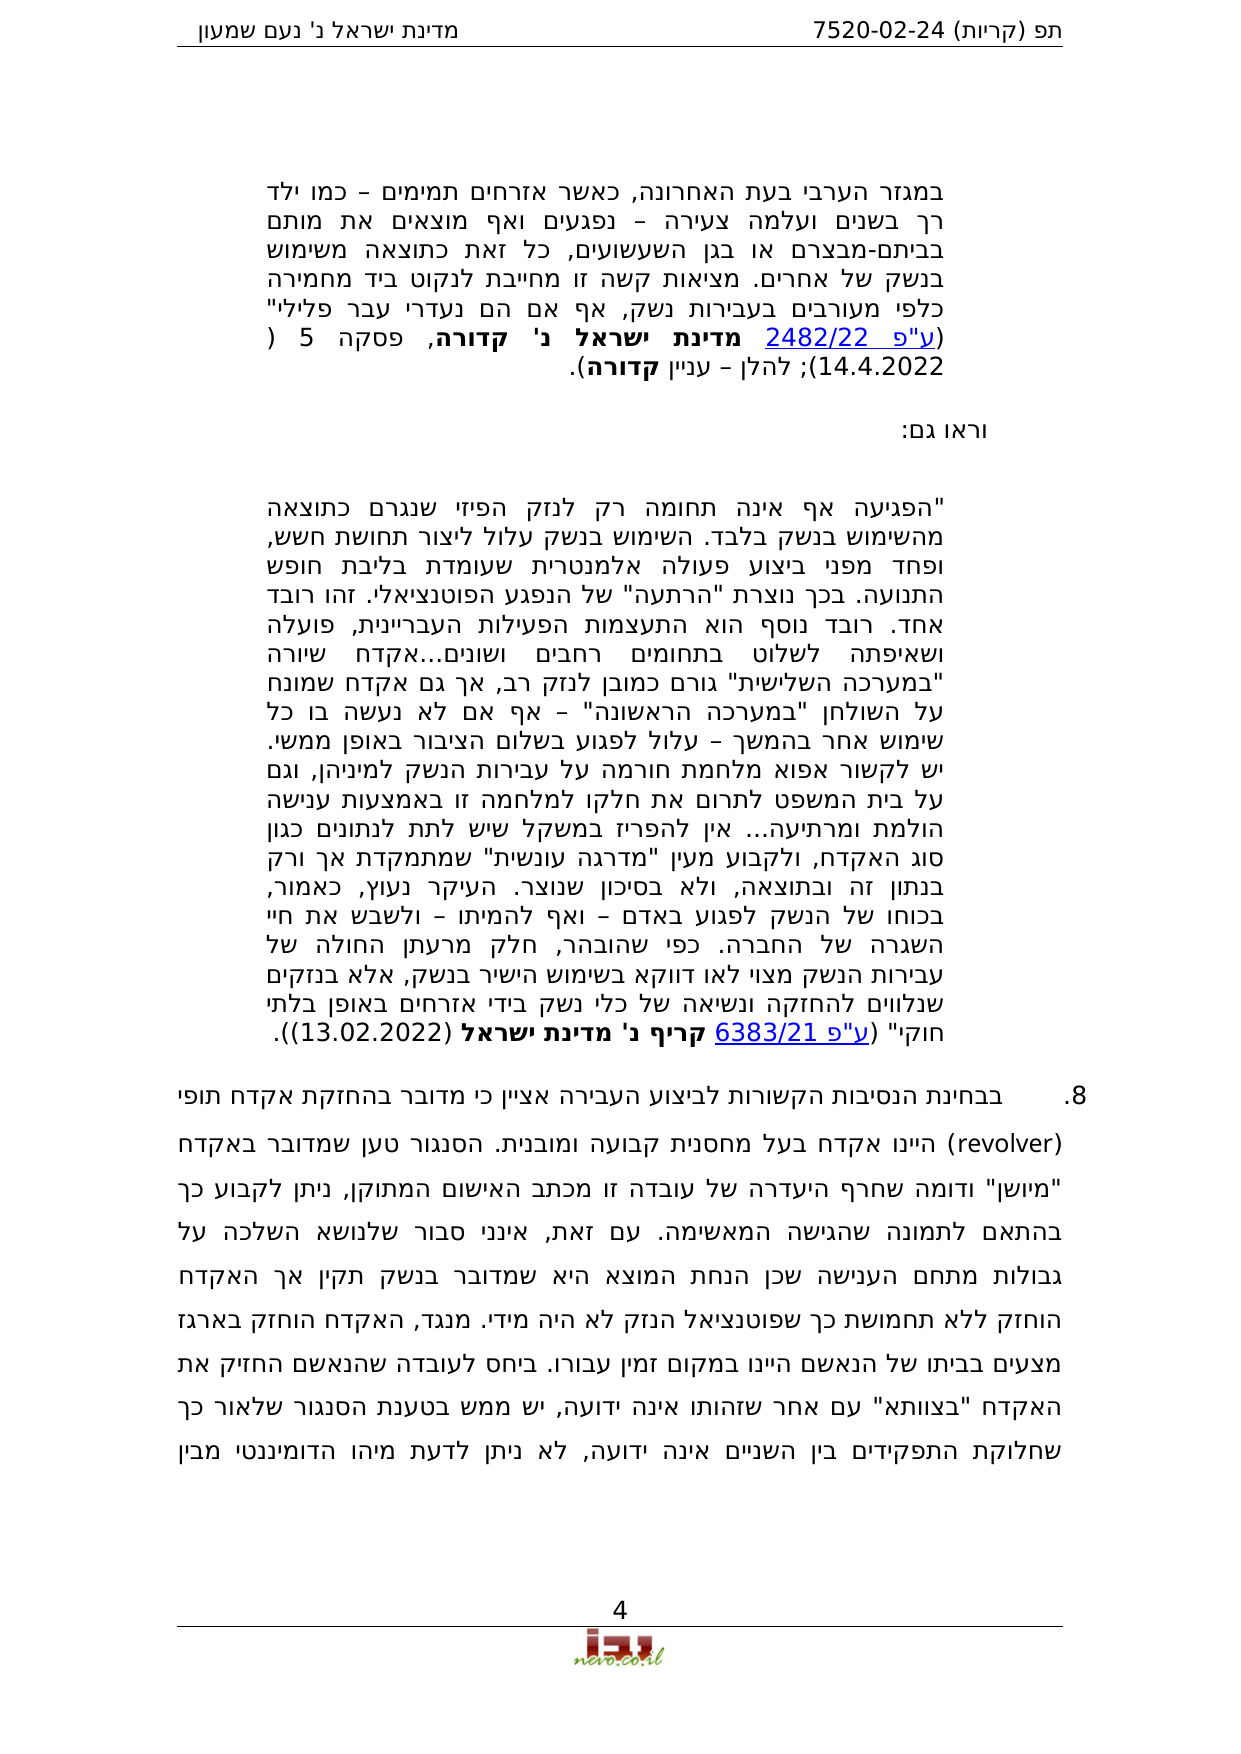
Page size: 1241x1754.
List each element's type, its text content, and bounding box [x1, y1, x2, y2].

text וראו גם: [266, 415, 1063, 444]
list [177, 1081, 1063, 1466]
text "הפגיעה אף אינה תחומה רק לנזק הפיזי שנגרם כתוצאה מהשימוש בנשק בלבד. השימוש בנשק עלול ליצור תחושת חשש, ופחד מפני ביצוע פעולה אלמנטרית שעומדת בליבת חופש התנועה. בכך נוצרת "הרתעה" של הנפגע הפוטנציאלי. זהו רובד אחד. רובד נוסף הוא התעצמות הפעילות העבריינית, פועלה ושאיפתה לשלוט בתחומים רחבים ושונים...אקדח שיורה "במערכה השלישית" גורם כמובן לנזק רב, אך גם אקדח שמונח על השולחן "במערכה הראשונה" – אף אם לא נעשה בו כל שימוש אחר בהמשך – עלול לפגוע בשלום הציבור באופן ממשי. יש לקשור אפוא מלחמת חורמה על עבירות הנשק למיניהן, וגם על בית המשפט לתרום את חלקו למלחמה זו באמצעות ענישה הולמת ומרתיעה... אין להפריז במשקל שיש לתת לנתונים כגון סוג האקדח, ולקבוע מעין "מדרגה עונשית" שמתמקדת אך ורק בנתון זה ובתוצאה, ולא בסיכון שנוצר. העיקר נעוץ, כאמור, בכוחו של הנשק לפגוע באדם – ואף להמיתו – ולשבש את חיי השגרה של החברה. כפי שהובהר, חלק מרעתן החולה של עבירות הנשק מצוי לאו דווקא בשימוש הישיר בנשק, אלא בנזקים שנלווים להחזקה ונשיאה של כלי נשק בידי אזרחים באופן בלתי חוקי" (ע"פ 6383/21 קריף נ' מדינת ישראל (13.02.2022)). [266, 493, 945, 1047]
picture [574, 1628, 666, 1667]
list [266, 177, 945, 381]
